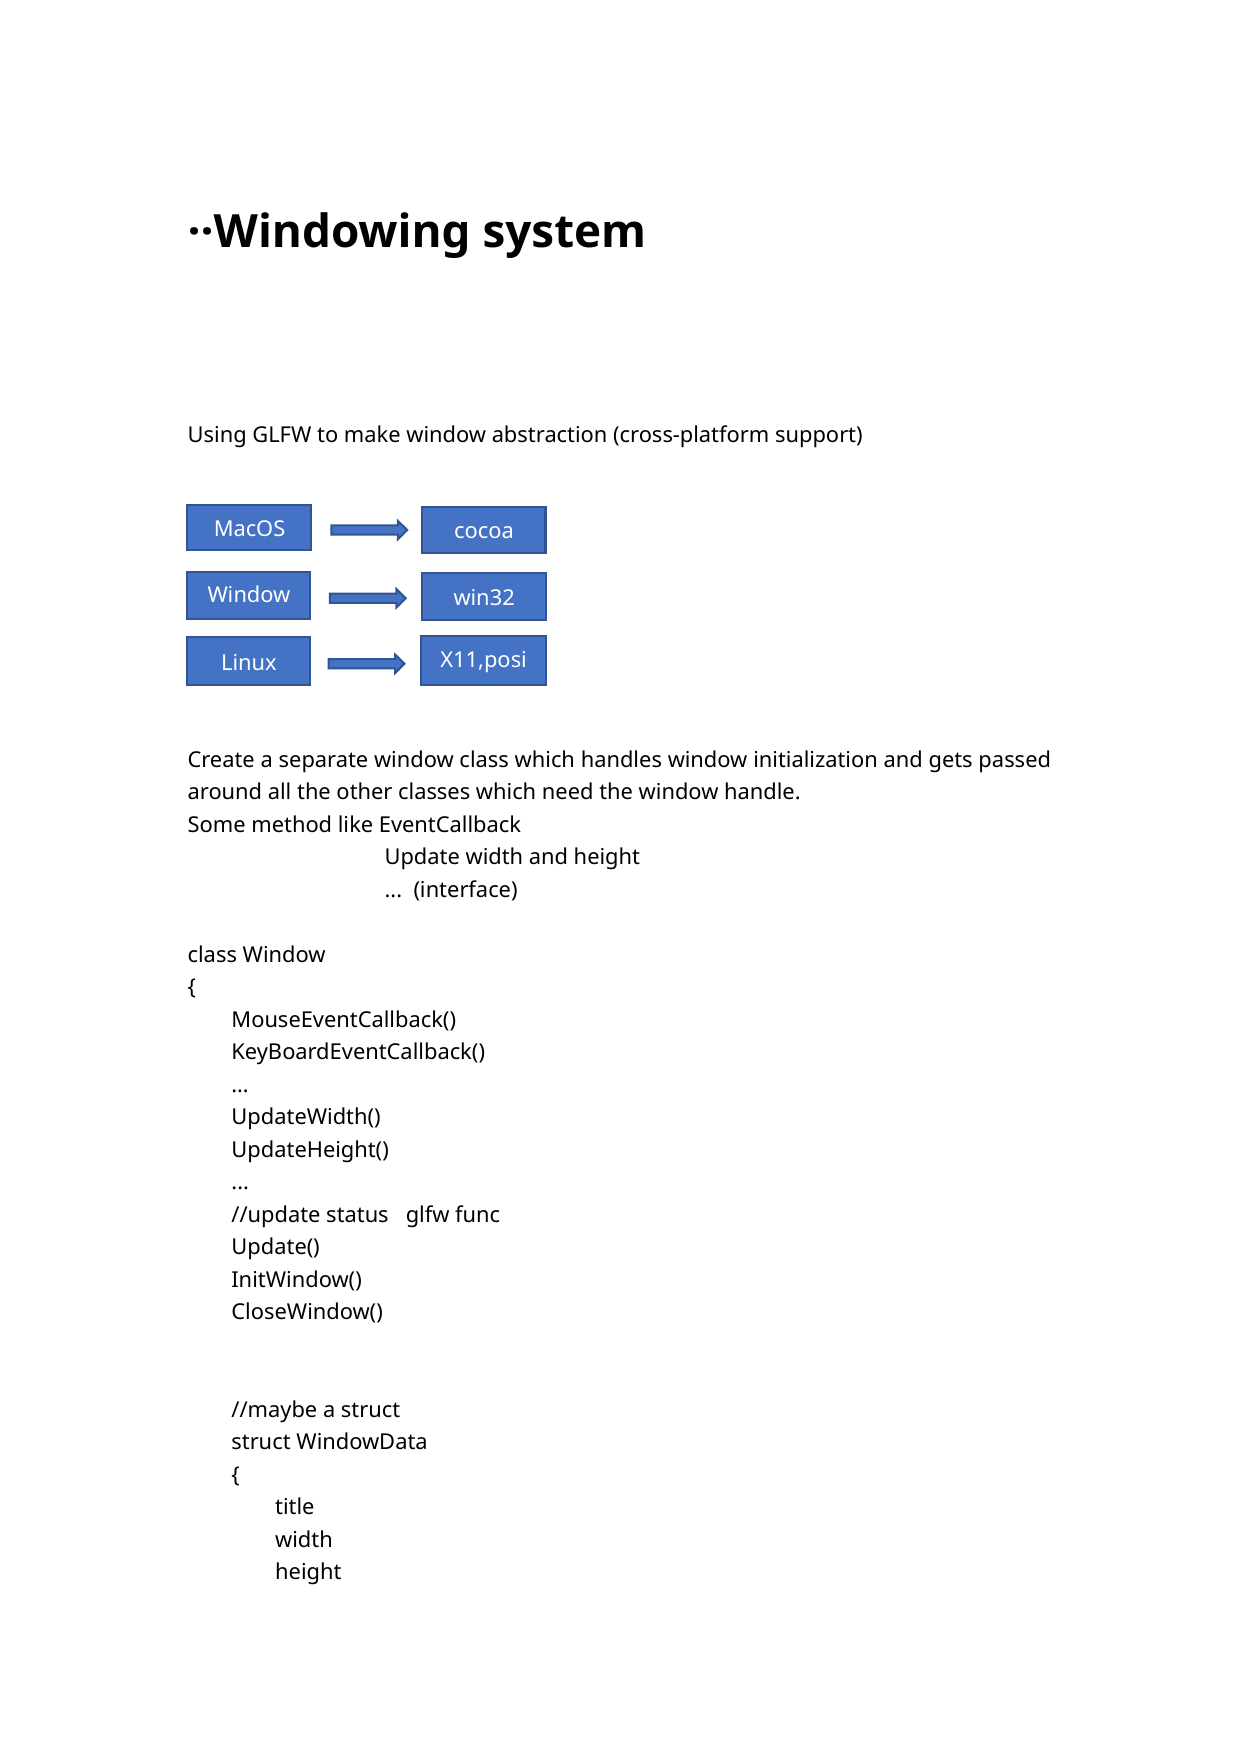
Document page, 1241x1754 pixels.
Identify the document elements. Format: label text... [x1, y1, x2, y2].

text UpdateWidth() [187, 1100, 1053, 1132]
text MouseEventCallback() [187, 1002, 1053, 1035]
text //update status glfw func [187, 1197, 1053, 1230]
text struct WindowData [187, 1425, 1053, 1457]
text { [187, 970, 1053, 1002]
text //maybe a struct [187, 1392, 1053, 1425]
text Some method like EventCallback [187, 807, 1053, 840]
text CloseWindow() [187, 1295, 1053, 1327]
text ... [187, 1165, 1053, 1197]
text height [187, 1555, 1053, 1587]
text width [187, 1522, 1053, 1555]
text Update() [187, 1230, 1053, 1262]
text Using GLFW to make window abstraction (cross-platform support) [187, 417, 1053, 450]
text UpdateHeight() [187, 1132, 1053, 1165]
text InitWindow() [187, 1262, 1053, 1295]
text KeyBoardEventCallback() [187, 1035, 1053, 1067]
text class Window [187, 937, 1053, 970]
text title [187, 1490, 1053, 1522]
text ... (interface) [362, 872, 1053, 905]
text Update width and height [362, 840, 1053, 872]
subtitle ··Windowing system [187, 197, 1053, 262]
text { [187, 1457, 1053, 1490]
text … [187, 1067, 1053, 1100]
text Create a separate window class which handles window initialization and gets passed around all the other classes which need the window handle. [187, 742, 1053, 807]
